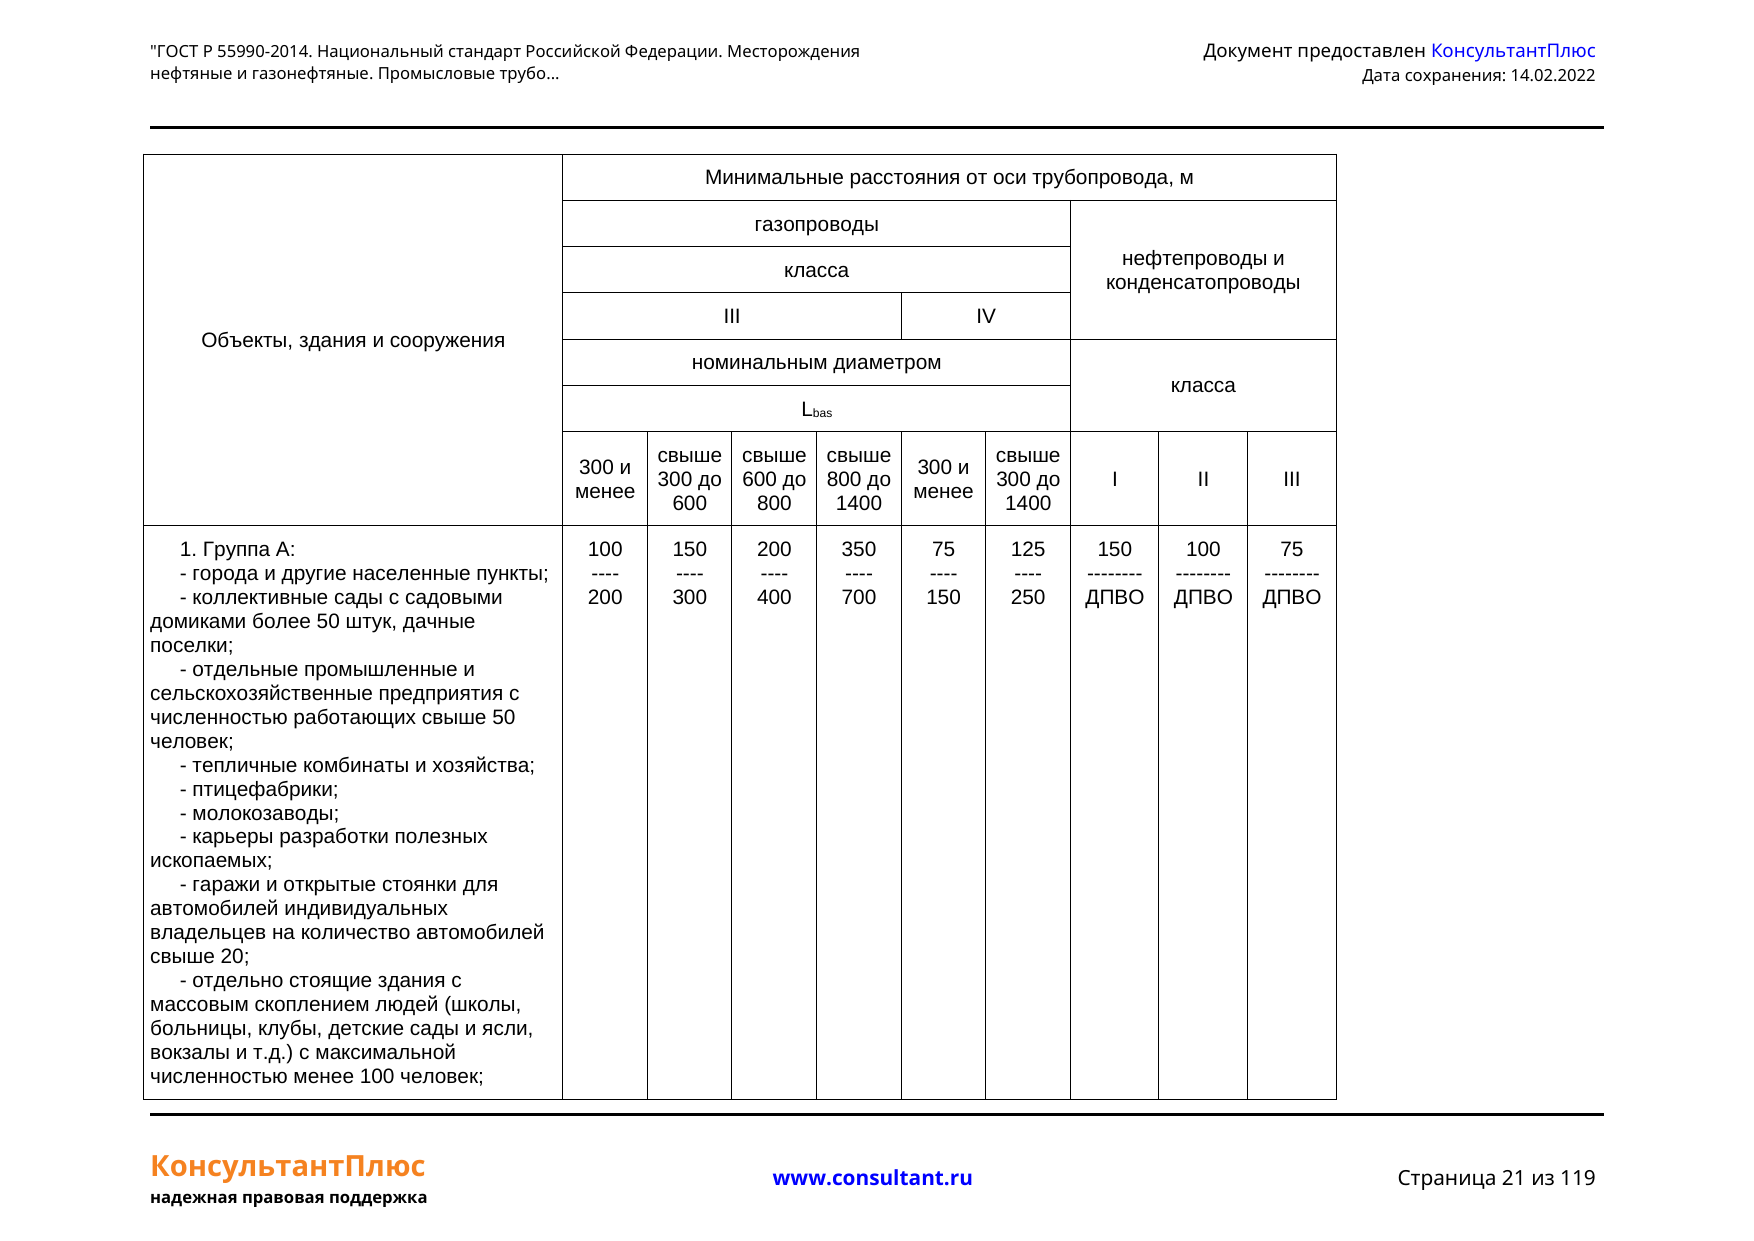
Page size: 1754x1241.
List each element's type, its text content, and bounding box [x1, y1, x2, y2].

table_cell 150 ---- 300 [648, 526, 731, 1098]
table_cell I [1071, 432, 1158, 525]
table_cell IV [902, 293, 1070, 338]
table_cell класса [1071, 340, 1336, 431]
table_cell Lbas [563, 386, 1070, 431]
table_cell III [563, 293, 901, 338]
table_cell 125 ---- 250 [986, 526, 1070, 1098]
table_cell класса [563, 247, 1070, 292]
table_cell 300 и менее [563, 432, 647, 525]
table_cell 200 ---- 400 [732, 526, 816, 1098]
table_cell свыше 300 до 1400 [986, 432, 1070, 525]
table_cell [144, 526, 562, 1098]
table_cell 350 ---- 700 [817, 526, 901, 1098]
table_cell 150 -------- ДПВО [1071, 526, 1158, 1098]
table_cell III [1248, 432, 1336, 525]
table_cell 75 ---- 150 [902, 526, 985, 1098]
table_cell 75 -------- ДПВО [1248, 526, 1336, 1098]
table_cell свыше 800 до 1400 [817, 432, 901, 525]
table_cell свыше 600 до 800 [732, 432, 816, 525]
table_cell 100 ---- 200 [563, 526, 647, 1098]
table_cell 100 -------- ДПВО [1159, 526, 1247, 1098]
table_cell свыше 300 до 600 [648, 432, 731, 525]
table_header Объекты, здания и сооружения [144, 155, 562, 525]
table_header Минимальные расстояния от оси трубопровода, м [563, 155, 1336, 200]
table_cell номинальным диаметром [563, 340, 1070, 385]
table_cell 300 и менее [902, 432, 985, 525]
table_cell нефтепроводы и конденсатопроводы [1071, 201, 1336, 338]
table_cell II [1159, 432, 1247, 525]
table_cell газопроводы [563, 201, 1070, 246]
